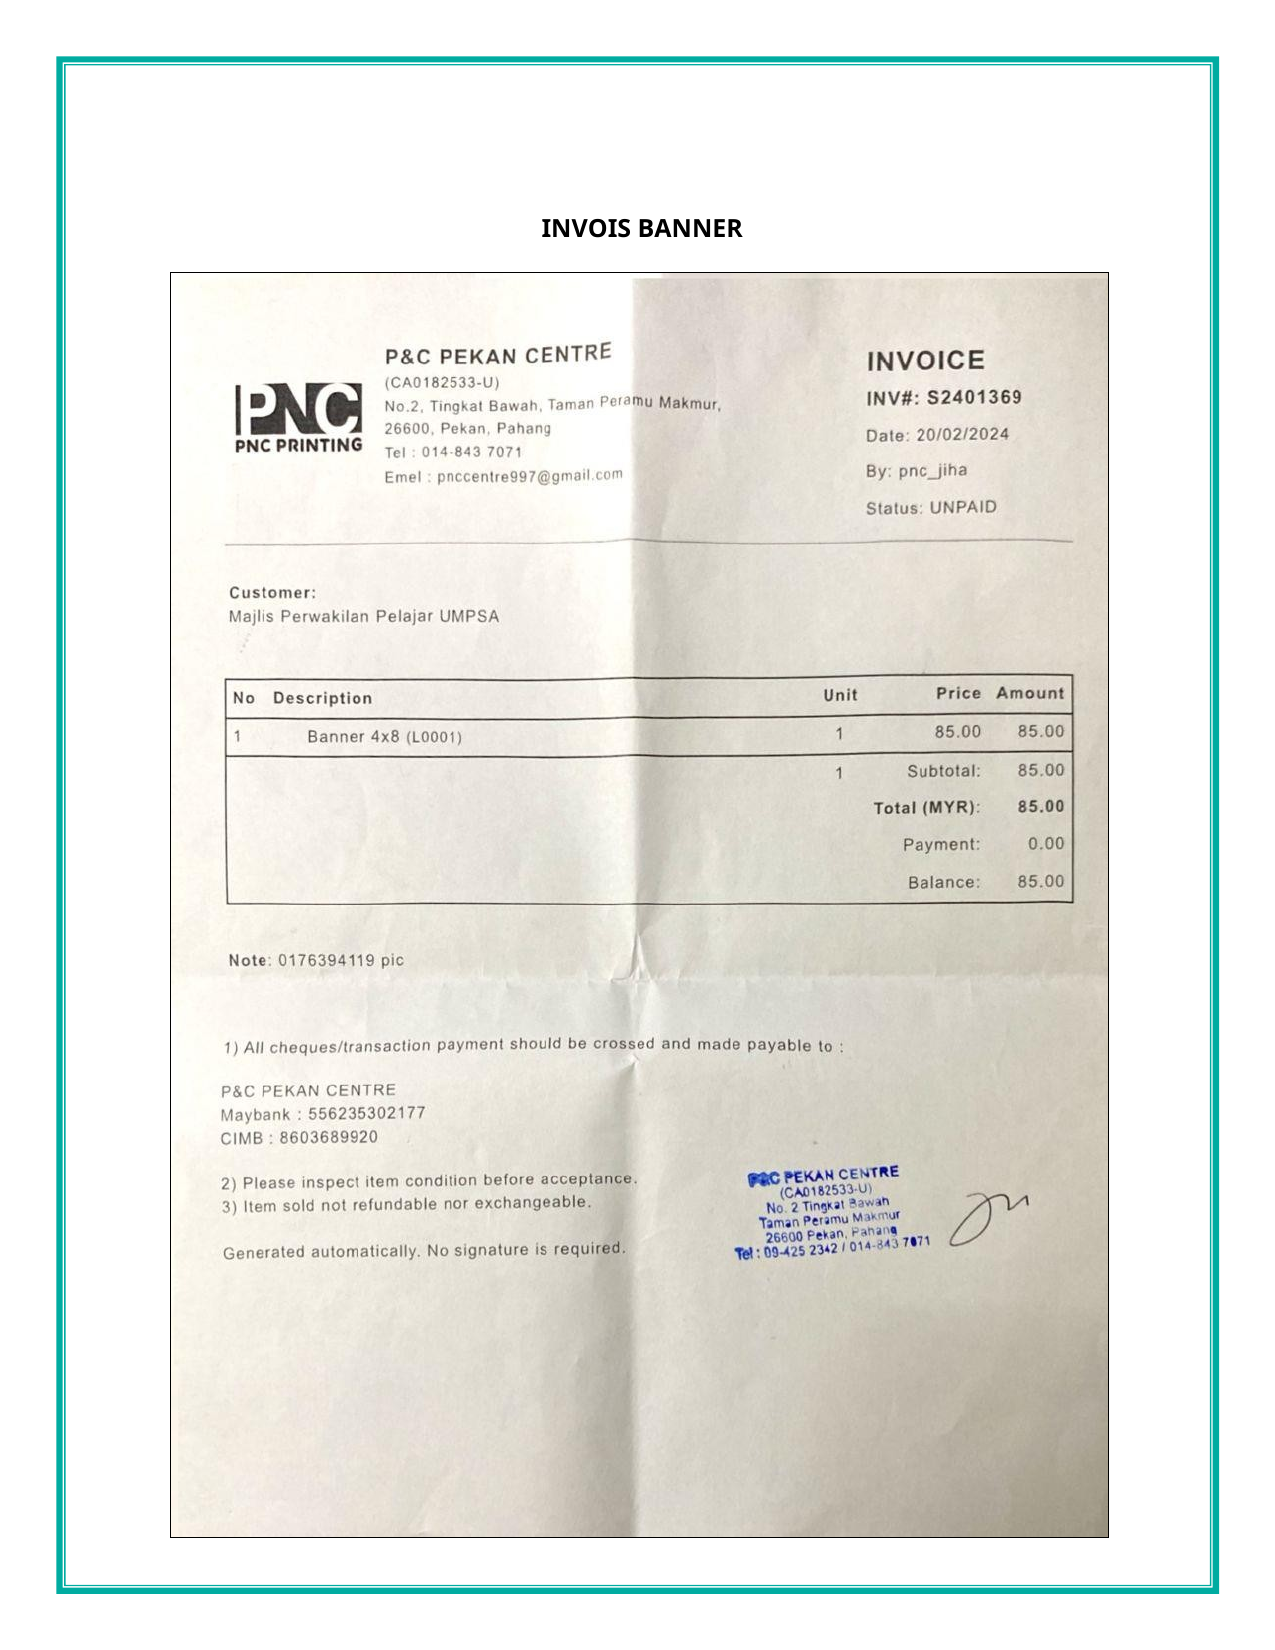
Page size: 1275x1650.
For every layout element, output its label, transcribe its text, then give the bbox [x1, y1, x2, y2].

picture [171, 273, 1108, 1537]
text INVOIS BANNER [238, 211, 1046, 245]
